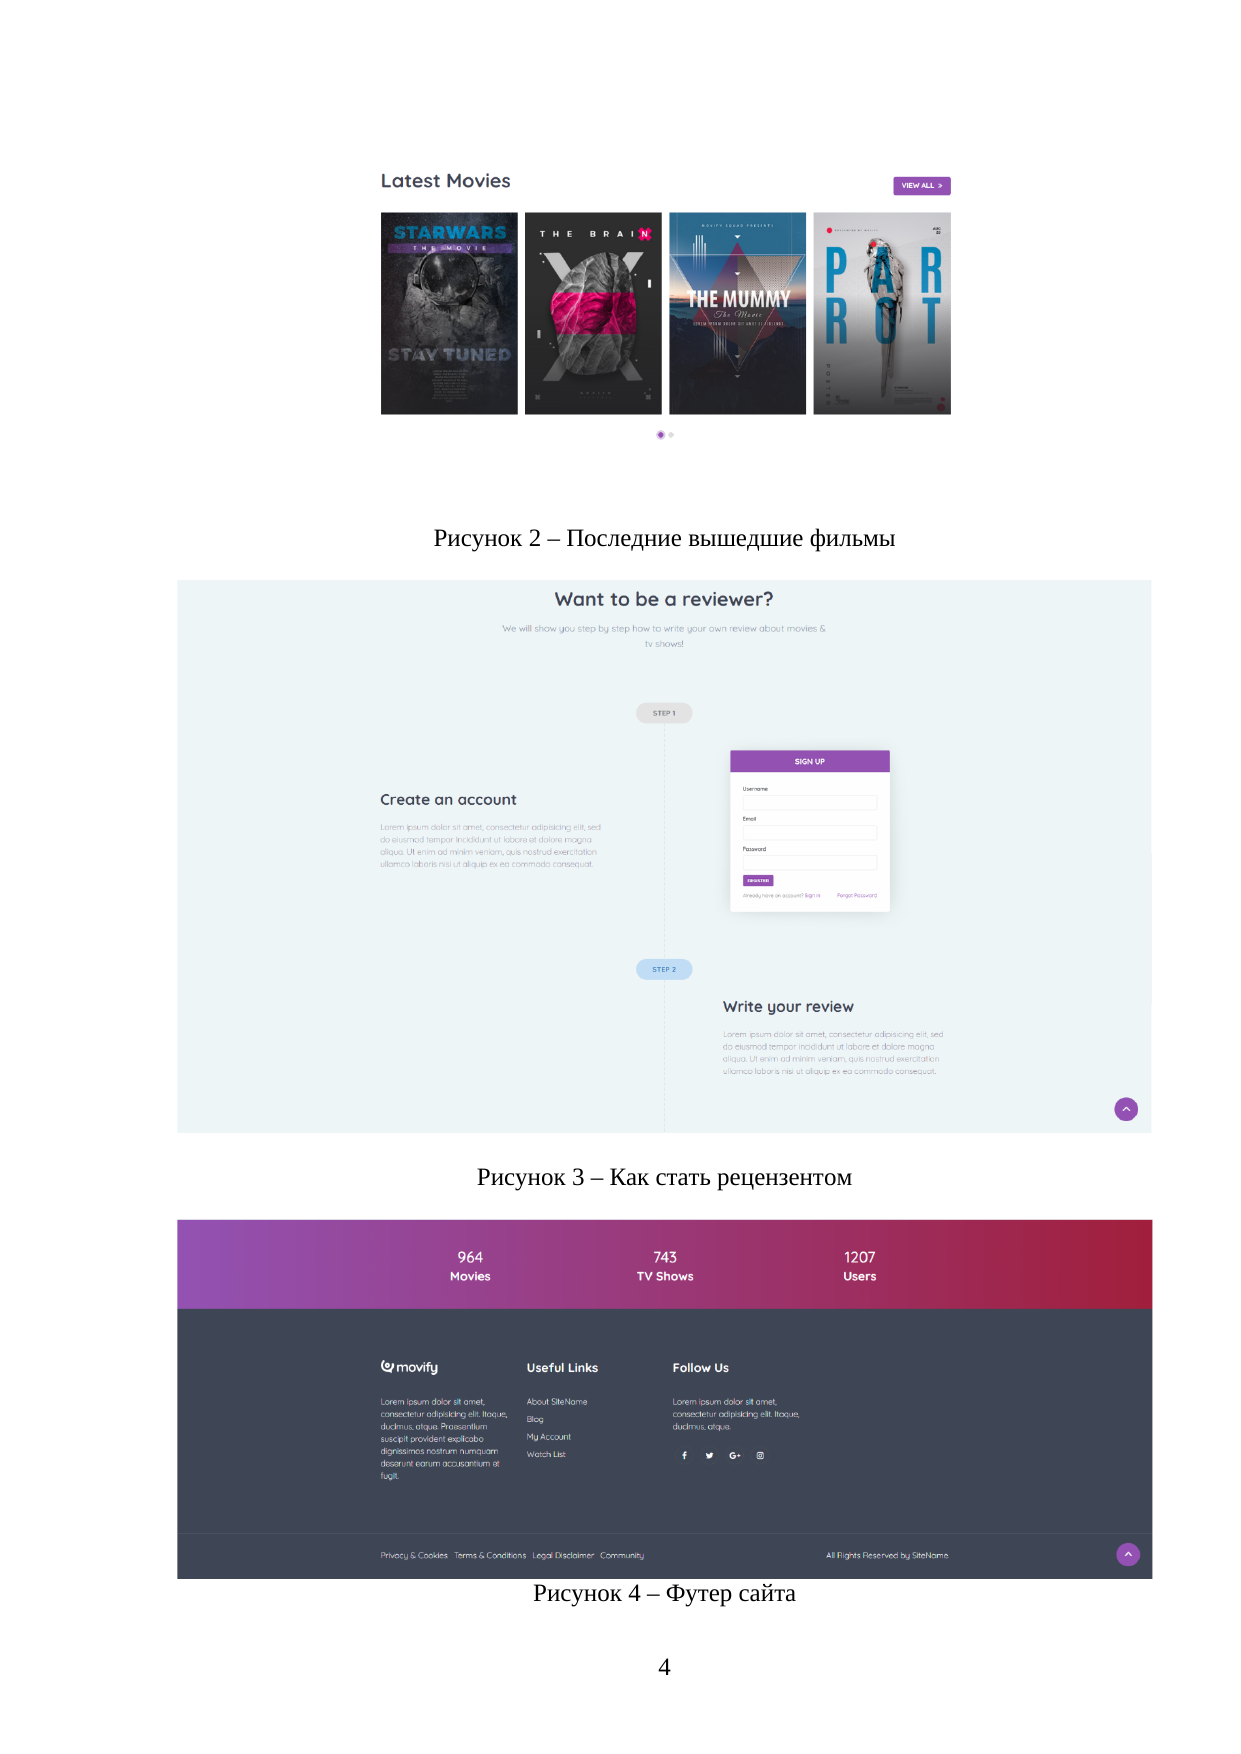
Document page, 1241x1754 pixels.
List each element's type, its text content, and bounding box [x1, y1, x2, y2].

text Рисунок 3 – Как стать рецензентом [177, 1162, 1152, 1191]
text Рисунок 2 – Последние вышедшие фильмы [177, 523, 1152, 552]
text Рисунок 4 – Футер сайта [177, 1579, 1152, 1607]
picture [177, 118, 1152, 494]
picture [177, 580, 1152, 1133]
picture [177, 1219, 1153, 1579]
